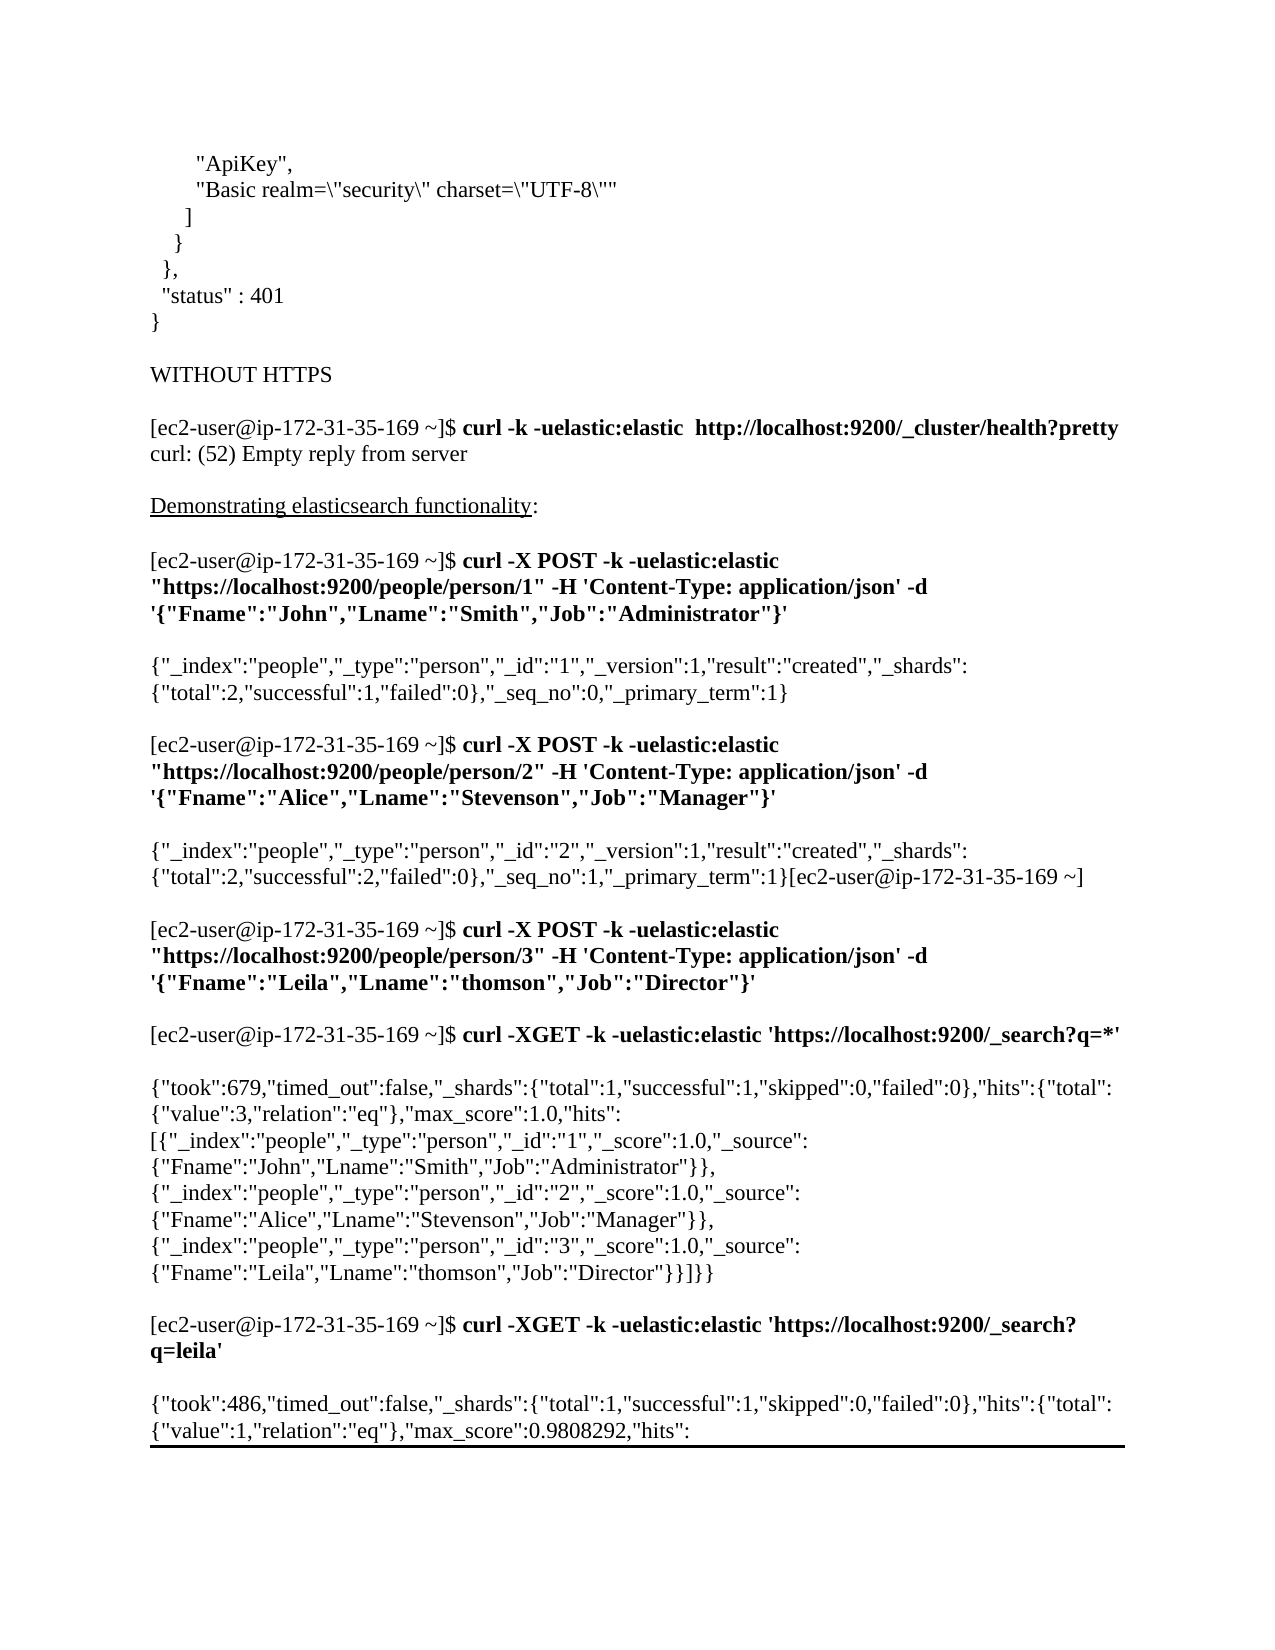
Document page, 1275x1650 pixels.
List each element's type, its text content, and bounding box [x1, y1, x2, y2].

text curl: (52) Empty reply from server [150, 440, 1125, 466]
text Demonstrating elasticsearch functionality: [150, 493, 1125, 519]
text [ec2-user@ip-172-31-35-169 ~]$ curl -XGET -k -uelastic:elastic 'https://localhost:9200/_search?q=*' [150, 1021, 1125, 1048]
text } [150, 229, 1125, 255]
text [ec2-user@ip-172-31-35-169 ~]$ curl -XGET -k -uelastic:elastic 'https://localhost:9200/_search?q=leila' [150, 1311, 1125, 1364]
text {"took":679,"timed_out":false,"_shards":{"total":1,"successful":1,"skipped":0,"failed":0},"hits":{"total":{"value":3,"relation":"eq"},"max_score":1.0,"hits":[{"_index":"people","_type":"person","_id":"1","_score":1.0,"_source":{"Fname":"John","Lname":"Smith","Job":"Administrator"}},{"_index":"people","_type":"person","_id":"2","_score":1.0,"_source":{"Fname":"Alice","Lname":"Stevenson","Job":"Manager"}},{"_index":"people","_type":"person","_id":"3","_score":1.0,"_source":{"Fname":"Leila","Lname":"thomson","Job":"Director"}}]}} [150, 1074, 1125, 1285]
text [ec2-user@ip-172-31-35-169 ~]$ curl -X POST -k -uelastic:elastic "https://localhost:9200/people/person/3" -H 'Content-Type: application/json' -d '{"Fname":"Leila","Lname":"thomson","Job":"Director"}' [150, 916, 1125, 995]
text [ec2-user@ip-172-31-35-169 ~]$ curl -k -uelastic:elastic http://localhost:9200/_cluster/health?pretty [150, 413, 1125, 440]
text WITHOUT HTTPS [150, 361, 1125, 387]
text "Basic realm=\"security\" charset=\"UTF-8\"" [150, 176, 1125, 203]
text {"_index":"people","_type":"person","_id":"1","_version":1,"result":"created","_shards":{"total":2,"successful":1,"failed":0},"_seq_no":0,"_primary_term":1} [150, 652, 1125, 705]
text "ApiKey", [150, 150, 1125, 176]
text "status" : 401 [150, 282, 1125, 308]
text } [150, 308, 1125, 334]
text [ec2-user@ip-172-31-35-169 ~]$ curl -X POST -k -uelastic:elastic "https://localhost:9200/people/person/2" -H 'Content-Type: application/json' -d '{"Fname":"Alice","Lname":"Stevenson","Job":"Manager"}' [150, 731, 1125, 811]
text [150, 1390, 1125, 1445]
text [ec2-user@ip-172-31-35-169 ~]$ curl -X POST -k -uelastic:elastic "https://localhost:9200/people/person/1" -H 'Content-Type: application/json' -d '{"Fname":"John","Lname":"Smith","Job":"Administrator"}' [150, 547, 1125, 626]
text ] [150, 203, 1125, 229]
text }, [150, 255, 1125, 282]
text {"_index":"people","_type":"person","_id":"2","_version":1,"result":"created","_shards":{"total":2,"successful":2,"failed":0},"_seq_no":1,"_primary_term":1}[ec2-user@ip-172-31-35-169 ~] [150, 837, 1125, 889]
